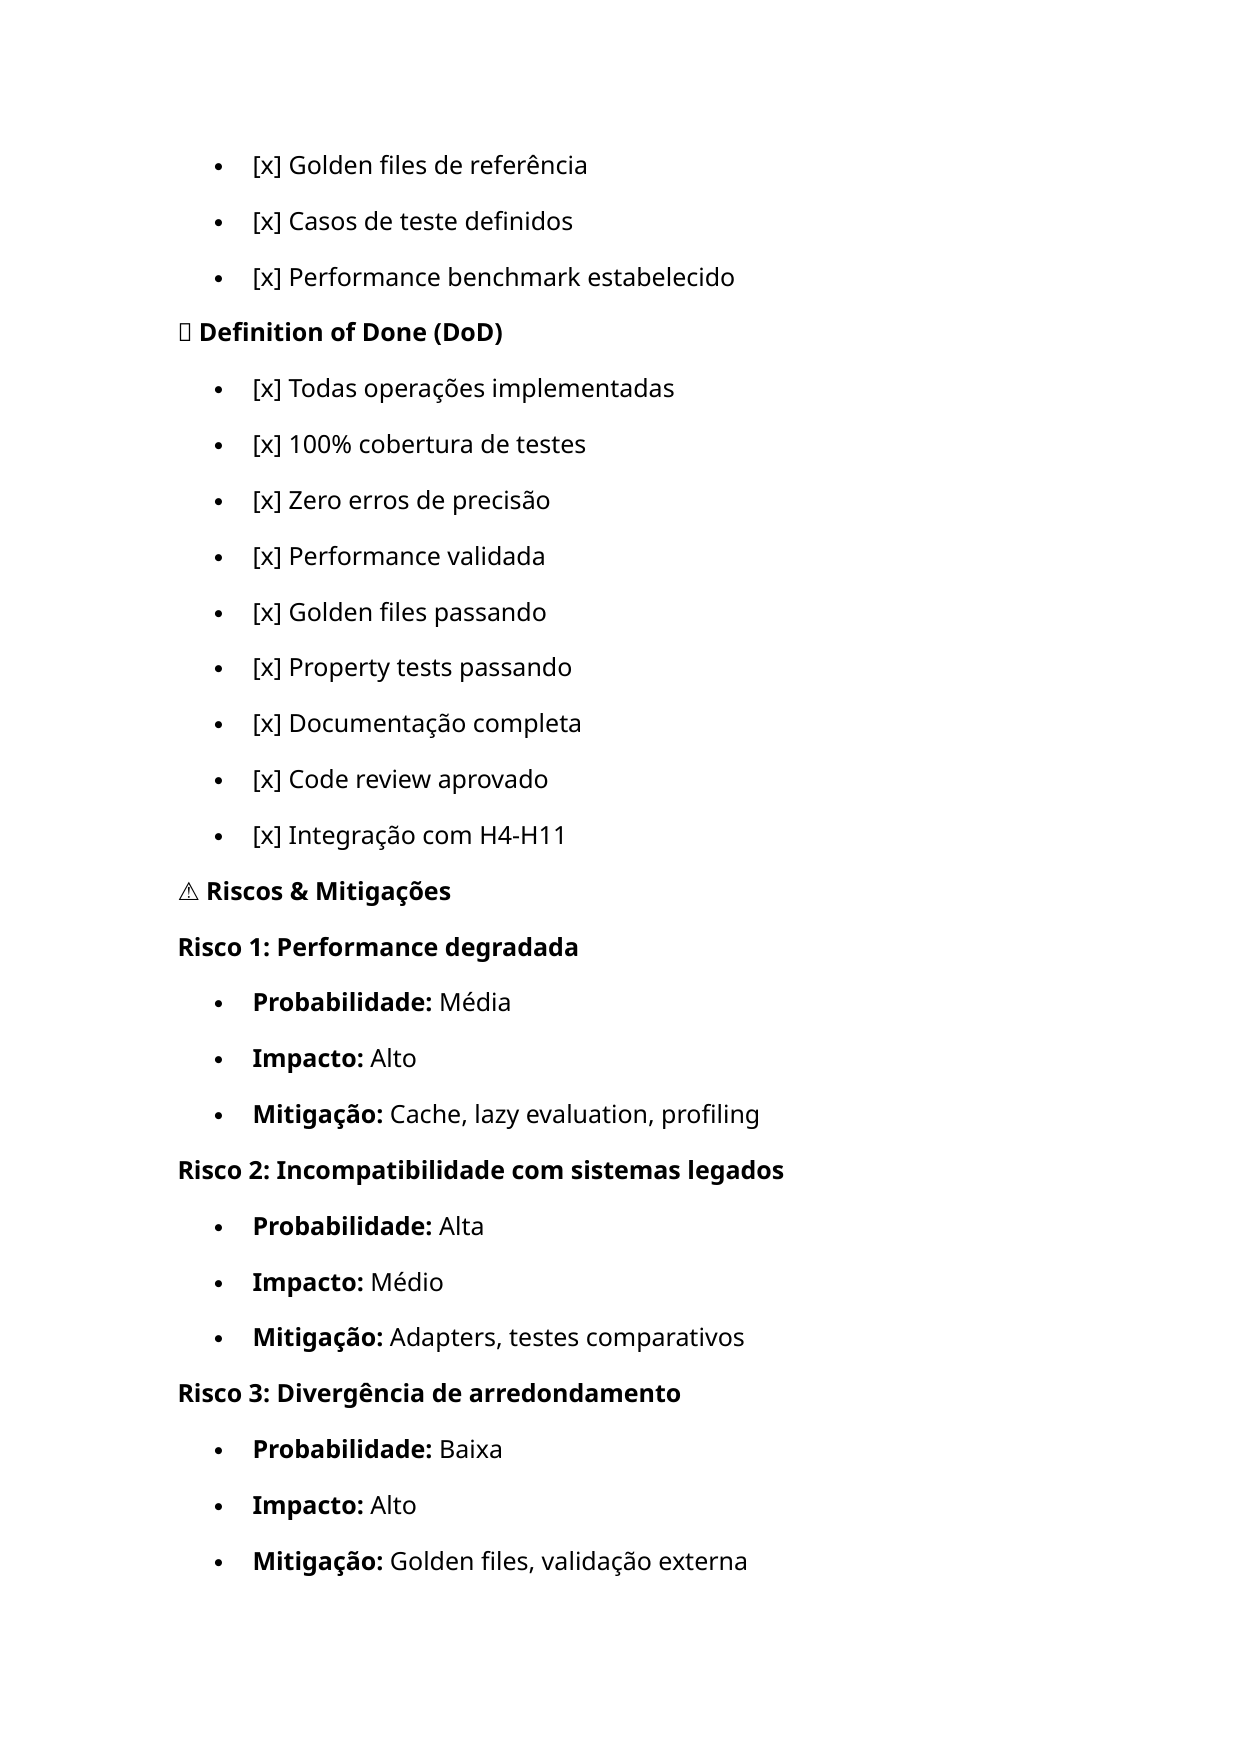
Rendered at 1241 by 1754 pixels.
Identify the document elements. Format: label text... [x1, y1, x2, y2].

text Risco 1: Performance degradada [177, 929, 1063, 963]
list Impacto: Médio [215, 1264, 1063, 1298]
list Impacto: Alto [215, 1488, 1063, 1522]
list Mitigação: Adapters, testes comparativos [215, 1320, 1063, 1354]
list [x] Documentação completa [215, 706, 1063, 740]
list Mitigação: Cache, lazy evaluation, profiling [215, 1097, 1063, 1131]
list Probabilidade: Alta [215, 1208, 1063, 1242]
list Probabilidade: Baixa [215, 1432, 1063, 1466]
list [x] Golden files passando [215, 594, 1063, 628]
list [x] Property tests passando [215, 650, 1063, 684]
text ⚠️ Riscos & Mitigações [177, 873, 1063, 907]
list [x] Code review aprovado [215, 762, 1063, 796]
list Impacto: Alto [215, 1041, 1063, 1075]
list [x] Performance validada [215, 538, 1063, 572]
text Risco 2: Incompatibilidade com sistemas legados [177, 1153, 1063, 1187]
list [x] Performance benchmark estabelecido [215, 259, 1063, 293]
list [x] Zero erros de precisão [215, 483, 1063, 517]
list [x] Integração com H4-H11 [215, 818, 1063, 852]
list [x] 100% cobertura de testes [215, 427, 1063, 461]
list [x] Todas operações implementadas [215, 371, 1063, 405]
list Mitigação: Golden files, validação externa [215, 1543, 1063, 1577]
list [x] Golden files de referência [215, 148, 1063, 182]
list [x] Casos de teste definidos [215, 203, 1063, 237]
text Risco 3: Divergência de arredondamento [177, 1376, 1063, 1410]
text ✅ Definition of Done (DoD) [177, 315, 1063, 349]
list Probabilidade: Média [215, 985, 1063, 1019]
